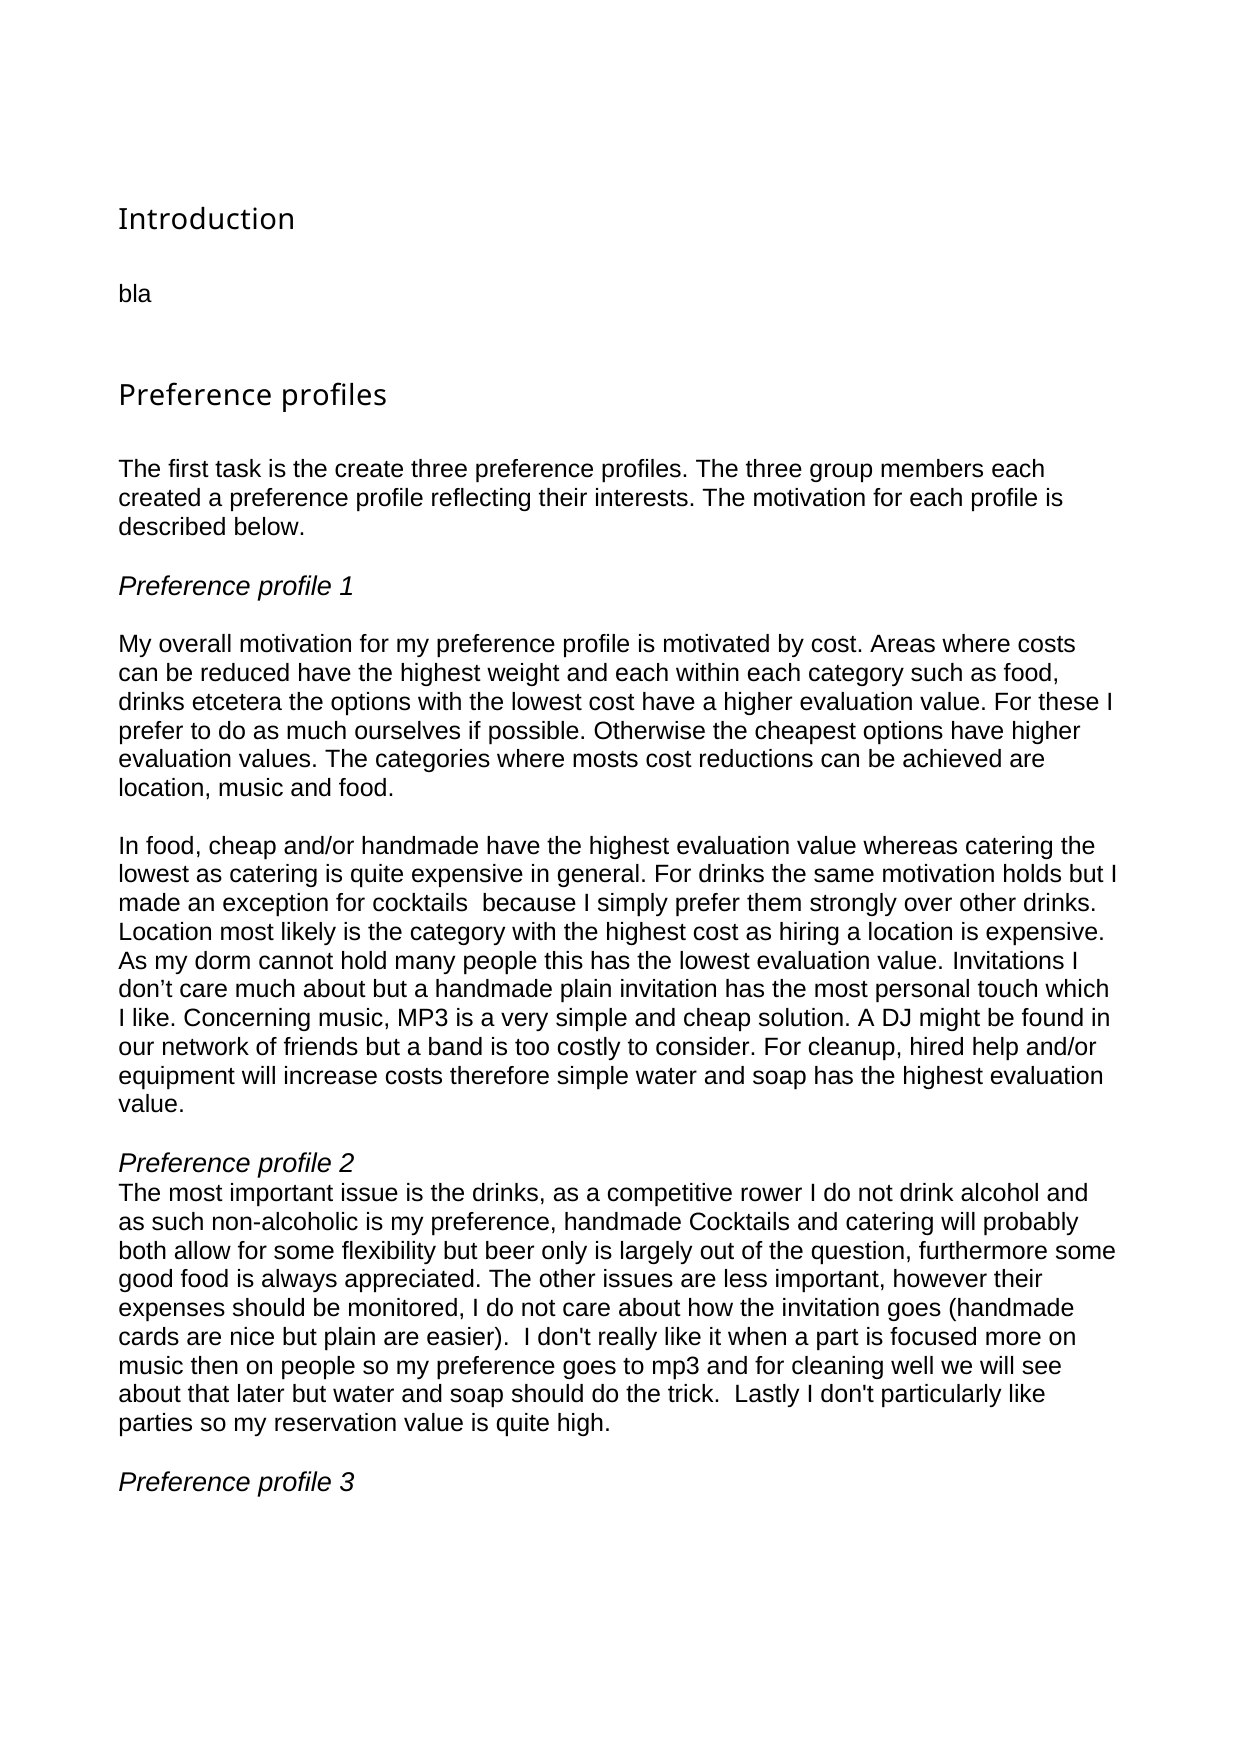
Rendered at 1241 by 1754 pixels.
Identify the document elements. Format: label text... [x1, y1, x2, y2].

text bla [118, 279, 1122, 308]
text My overall motivation for my preference profile is motivated by cost. Areas where costs can be reduced have the highest weight and each within each category such as food, drinks etcetera the options with the lowest cost have a higher evaluation value. For these I prefer to do as much ourselves if possible. Otherwise the cheapest options have higher evaluation values. The categories where mosts cost reductions can be achieved are location, music and food. [118, 629, 1122, 802]
subtitle Introduction [118, 198, 1122, 238]
text Preference profile 2 [118, 1147, 1122, 1178]
text In food, cheap and/or handmade have the highest evaluation value whereas catering the lowest as catering is quite expensive in general. For drinks the same motivation holds but I made an exception for cocktails because I simply prefer them strongly over other drinks. [118, 831, 1122, 917]
text The most important issue is the drinks, as a competitive rower I do not drink alcohol and as such non-alcoholic is my preference, handmade Cocktails and catering will probably both allow for some flexibility but beer only is largely out of the question, furthermore some good food is always appreciated. The other issues are less important, however their expenses should be monitored, I do not care about how the invitation goes (handmade cards are nice but plain are easier). I don't really like it when a part is focused more on music then on people so my preference goes to mp3 and for cleaning well we will see about that later but water and soap should do the trick. Lastly I don't particularly like parties so my reservation value is quite high. [118, 1178, 1122, 1437]
subtitle Preference profiles [118, 374, 1122, 414]
text Preference profile 3 [118, 1466, 1122, 1497]
text Preference profile 1 [118, 569, 1122, 601]
text Location most likely is the category with the highest cost as hiring a location is expensive. As my dorm cannot hold many people this has the lowest evaluation value. Invitations I don’t care much about but a handmade plain invitation has the most personal touch which I like. Concerning music, MP3 is a very simple and cheap solution. A DJ might be found in our network of friends but a band is too costly to consider. For cleanup, hired help and/or equipment will increase costs therefore simple water and soap has the highest evaluation value. [118, 917, 1122, 1118]
text The first task is the create three preference profiles. The three group members each created a preference profile reflecting their interests. The motivation for each profile is described below. [118, 454, 1122, 541]
